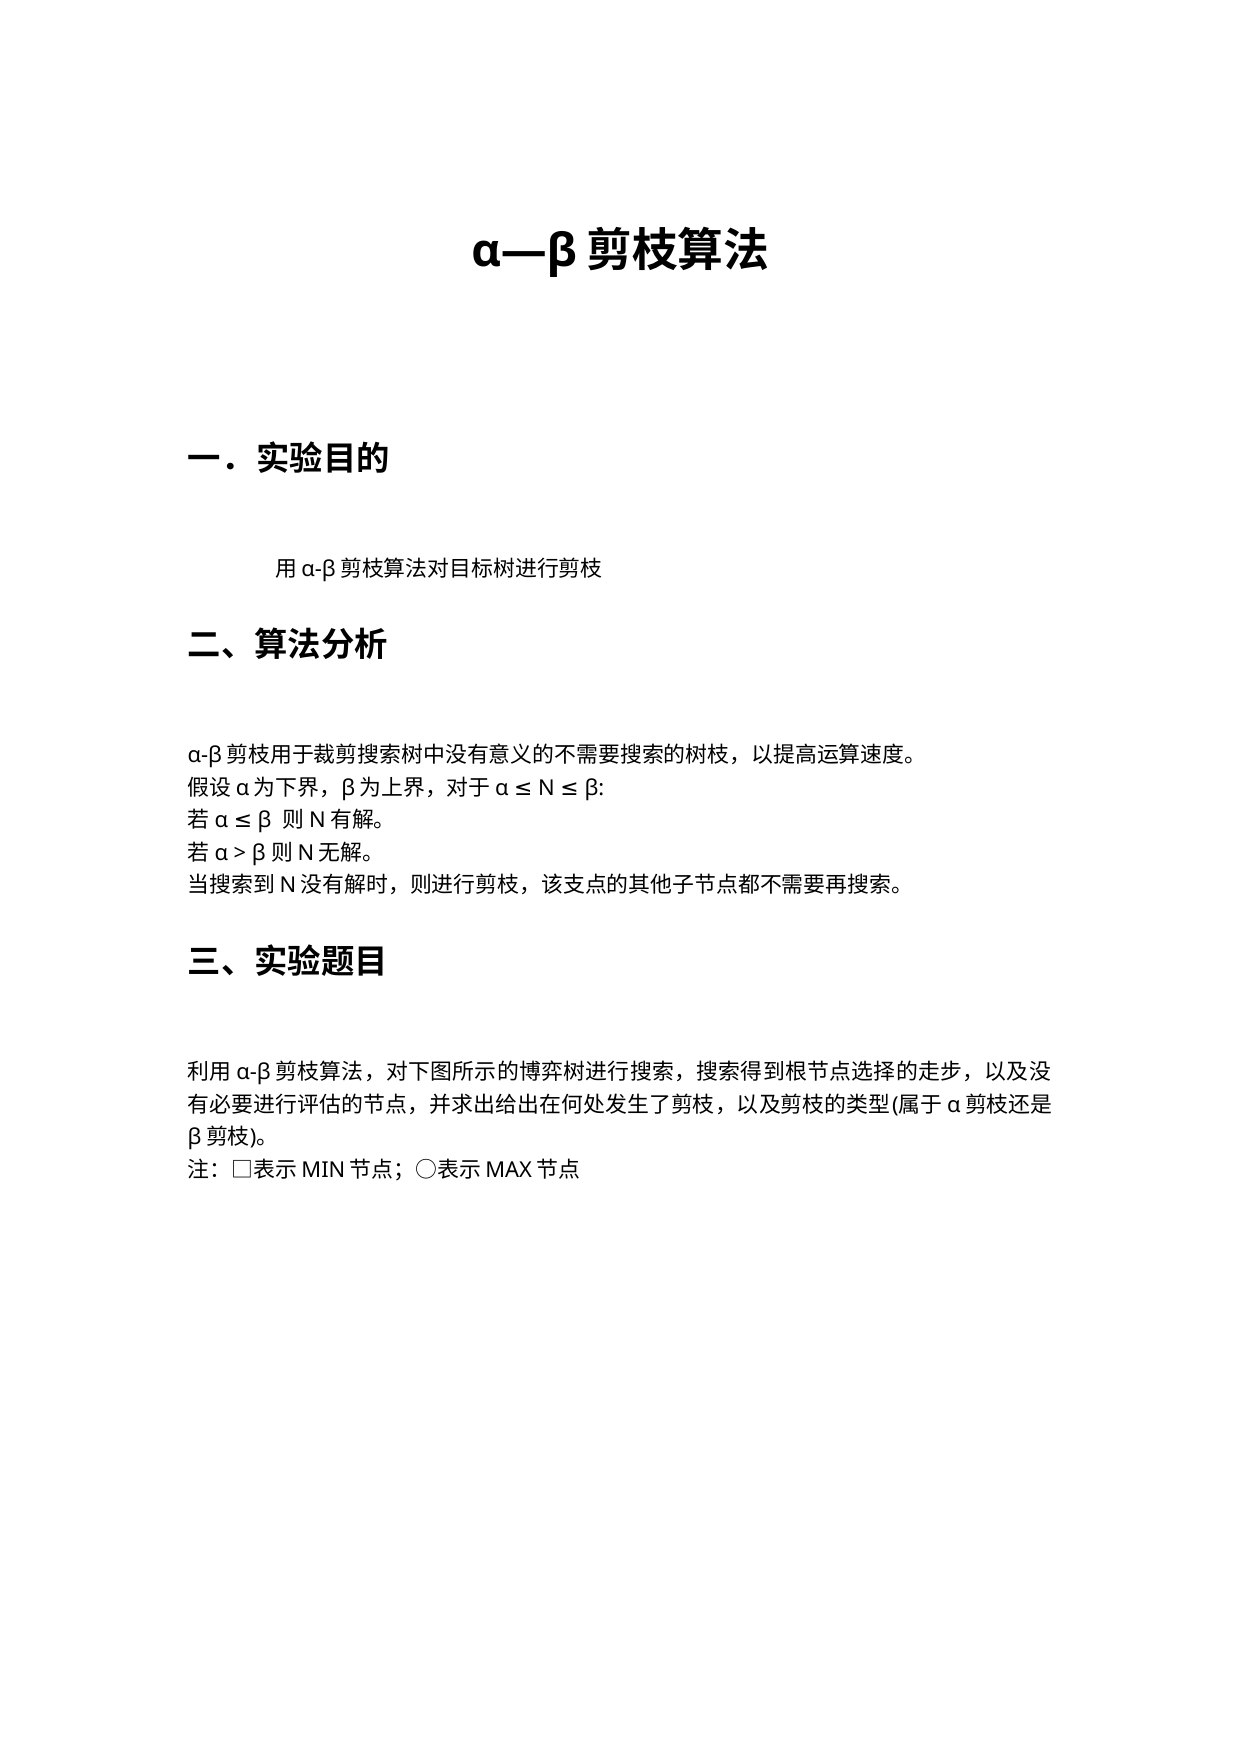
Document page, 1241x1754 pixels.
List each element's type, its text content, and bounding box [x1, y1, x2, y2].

text 若 α ≤ β 则N有解。 [187, 802, 1053, 834]
subtitle α—β剪枝算法 [187, 197, 1053, 295]
text 利用α-β剪枝算法，对下图所示的博弈树进行搜索，搜索得到根节点选择的走步，以及没有必要进行评估的节点，并求出给出在何处发生了剪枝，以及剪枝的类型(属于α剪枝还是β剪枝)。 [187, 1054, 1053, 1151]
subtitle 实验目的 [187, 423, 1053, 488]
text 若 α > β 则N无解。 [187, 834, 1053, 867]
subtitle 三、实验题目 [187, 927, 1053, 992]
text 用α-β剪枝算法对目标树进行剪枝 [231, 550, 1053, 583]
text 假设α为下界，β为上界，对于α ≤ N ≤ β: [187, 769, 1053, 802]
subtitle 二、算法分析 [187, 610, 1053, 675]
text 当搜索到N没有解时，则进行剪枝，该支点的其他子节点都不需要再搜索。 [187, 867, 1053, 899]
text 注：□表示MIN节点；○表示MAX节点 [187, 1151, 1053, 1184]
text α-β剪枝用于裁剪搜索树中没有意义的不需要搜索的树枝，以提高运算速度。 [187, 737, 1053, 769]
